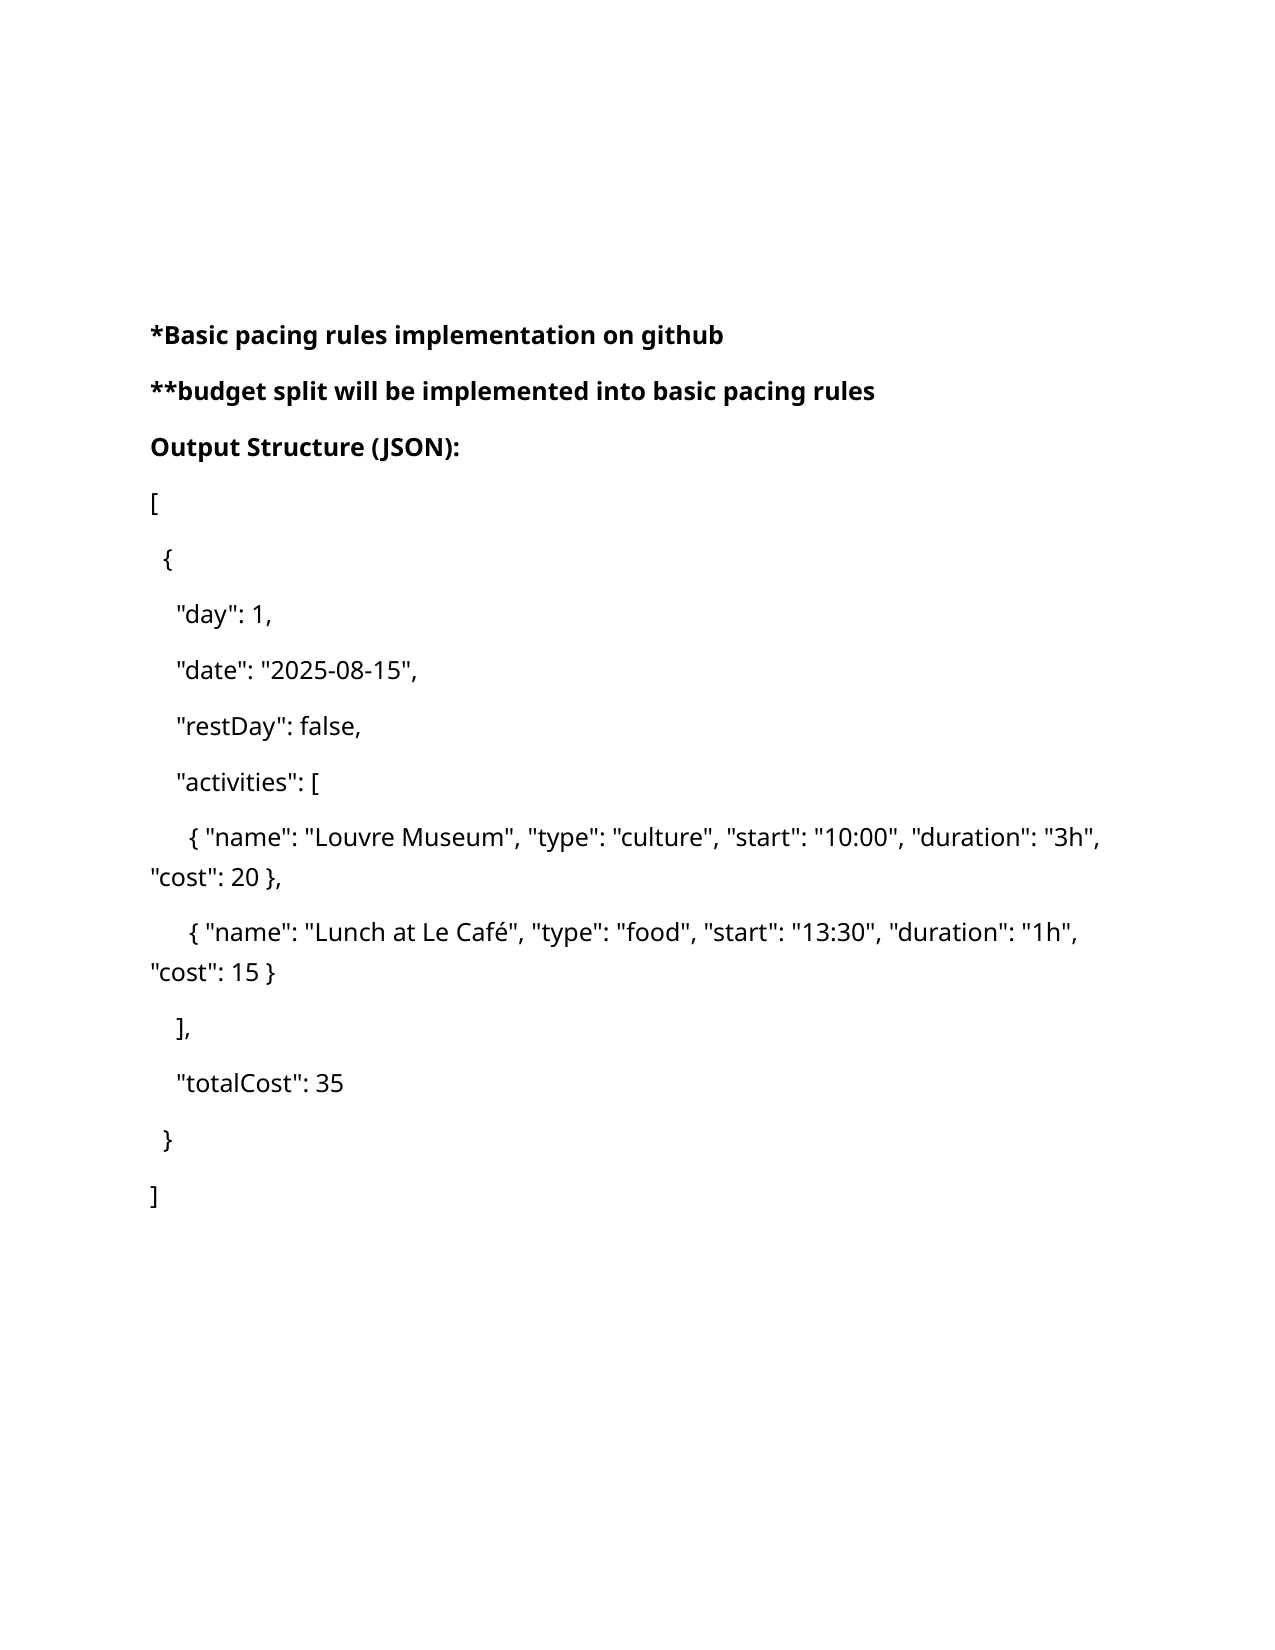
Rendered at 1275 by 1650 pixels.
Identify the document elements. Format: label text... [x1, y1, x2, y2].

text "totalCost": 35 [150, 1066, 1125, 1100]
text ], [150, 1010, 1125, 1044]
text "date": "2025-08-15", [150, 652, 1125, 687]
text Output Structure (JSON): [150, 429, 1125, 463]
text [ [150, 485, 1125, 519]
text } [150, 1122, 1125, 1156]
text "restDay": false, [150, 708, 1125, 742]
text "day": 1, [150, 597, 1125, 631]
text { [150, 541, 1125, 575]
text *Basic pacing rules implementation on github [150, 317, 1125, 352]
text **budget split will be implemented into basic pacing rules [150, 373, 1125, 407]
text "activities": [ [150, 764, 1125, 798]
text ] [150, 1177, 1125, 1212]
text { "name": "Lunch at Le Café", "type": "food", "start": "13:30", "duration": "1h", "cost": 15 } [150, 915, 1125, 988]
text { "name": "Louvre Museum", "type": "culture", "start": "10:00", "duration": "3h", "cost": 20 }, [150, 820, 1125, 893]
